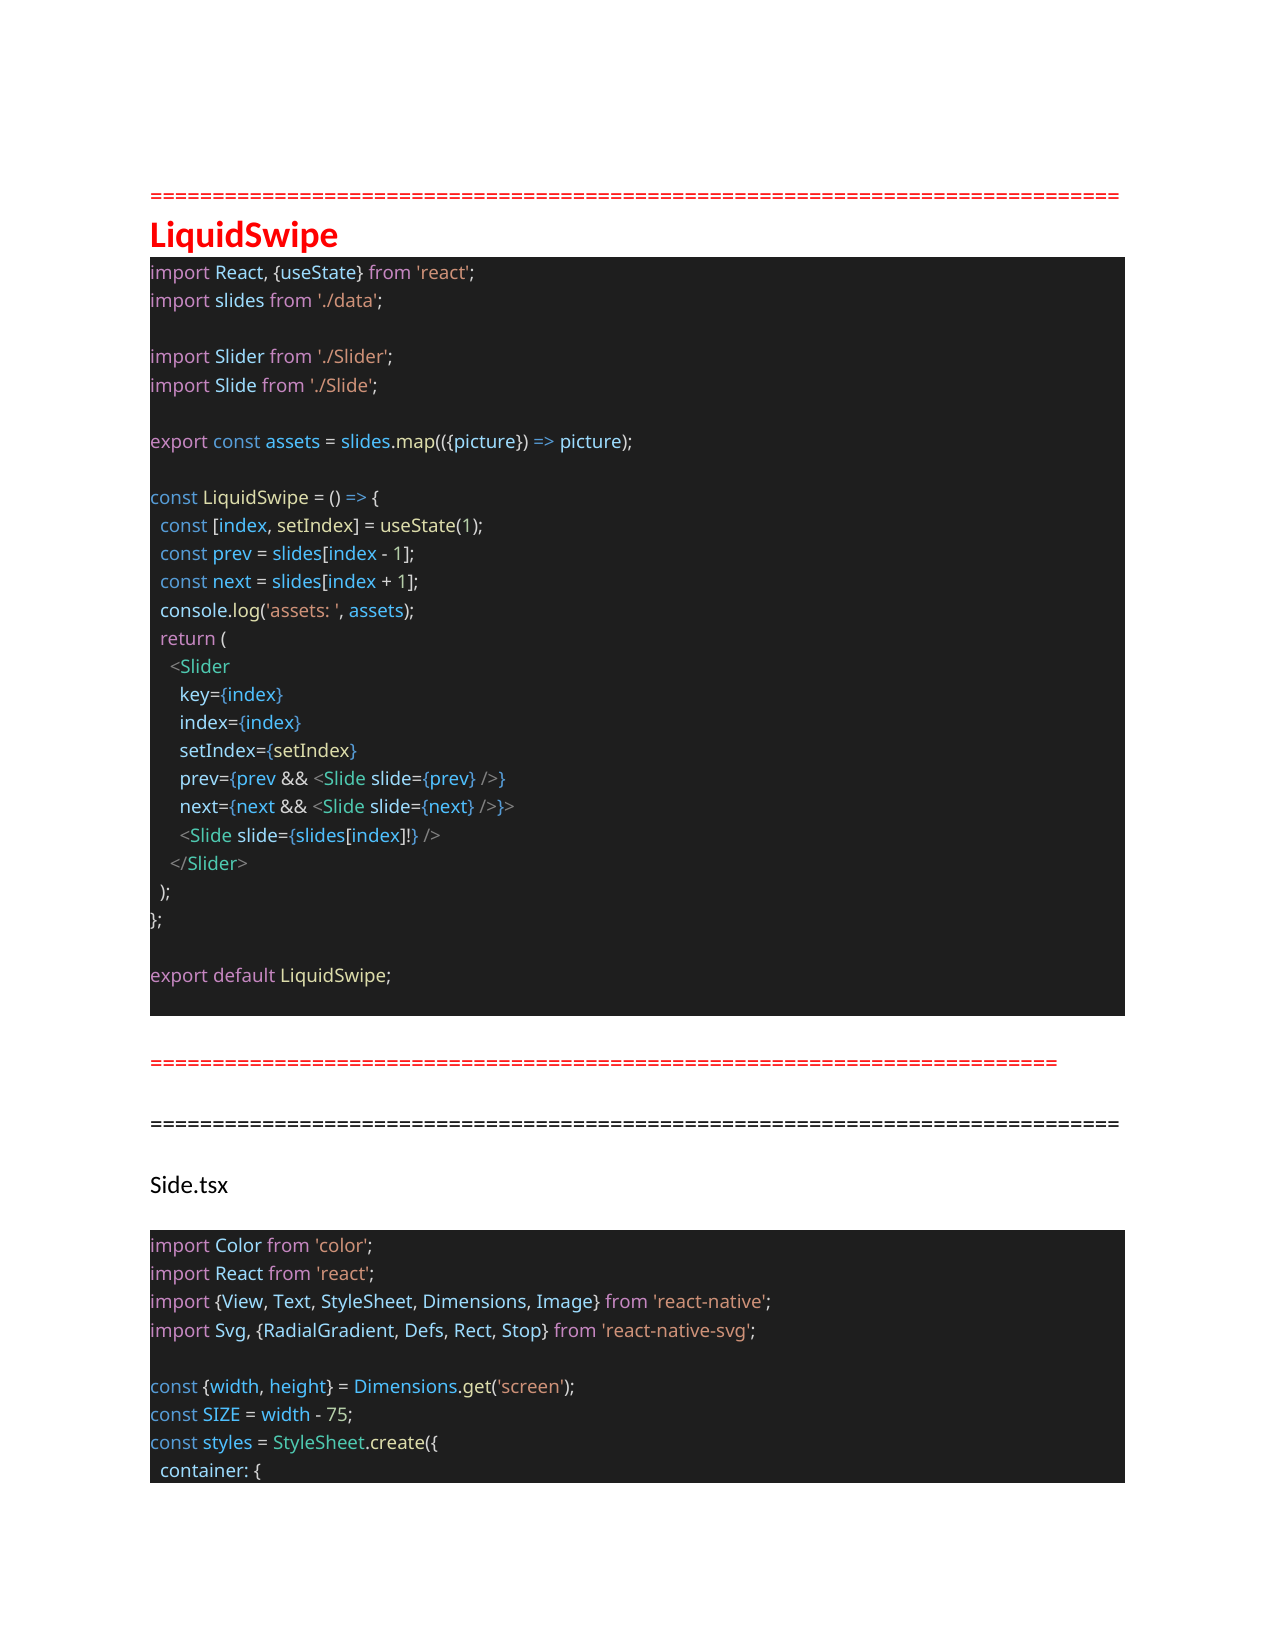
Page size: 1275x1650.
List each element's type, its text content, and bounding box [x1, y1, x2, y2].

text import slides from './data'; [150, 285, 1125, 313]
text const LiquidSwipe = () => { [150, 482, 1125, 510]
text <Slider [150, 651, 1125, 679]
text index={index} [150, 707, 1125, 735]
text setIndex={setIndex} [150, 735, 1125, 763]
text export default LiquidSwipe; [150, 960, 1125, 988]
text const [index, setIndex] = useState(1); [150, 510, 1125, 538]
text ); [150, 876, 1125, 904]
text const prev = slides[index - 1]; [150, 538, 1125, 566]
text import React, {useState} from 'react'; [150, 257, 1125, 285]
text next={next && <Slide slide={next} />}> [150, 791, 1125, 819]
text container: { [150, 1455, 1125, 1483]
text console.log('assets: ', assets); [150, 594, 1125, 622]
text ========================================================================= [150, 1047, 1125, 1077]
text ============================================================================== [150, 181, 1125, 211]
text const SIZE = width - 75; [150, 1399, 1125, 1427]
text import Slider from './Slider'; [150, 341, 1125, 369]
text import {View, Text, StyleSheet, Dimensions, Image} from 'react-native'; [150, 1286, 1125, 1314]
text ============================================================================== [150, 1108, 1125, 1138]
text import Color from 'color'; [150, 1230, 1125, 1258]
text import React from 'react'; [150, 1258, 1125, 1286]
text import Svg, {RadialGradient, Defs, Rect, Stop} from 'react-native-svg'; [150, 1314, 1125, 1342]
text const styles = StyleSheet.create({ [150, 1427, 1125, 1455]
text return ( [150, 622, 1125, 651]
text export const assets = slides.map(({picture}) => picture); [150, 426, 1125, 454]
text import Slide from './Slide'; [150, 369, 1125, 397]
text }; [150, 904, 1125, 932]
text const next = slides[index + 1]; [150, 566, 1125, 594]
text <Slide slide={slides[index]!} /> [150, 819, 1125, 847]
text prev={prev && <Slide slide={prev} />} [150, 763, 1125, 791]
text </Slider> [150, 847, 1125, 876]
text Side.tsx [150, 1169, 1125, 1199]
text const {width, height} = Dimensions.get('screen'); [150, 1371, 1125, 1399]
text LiquidSwipe [150, 211, 1125, 257]
text key={index} [150, 679, 1125, 707]
